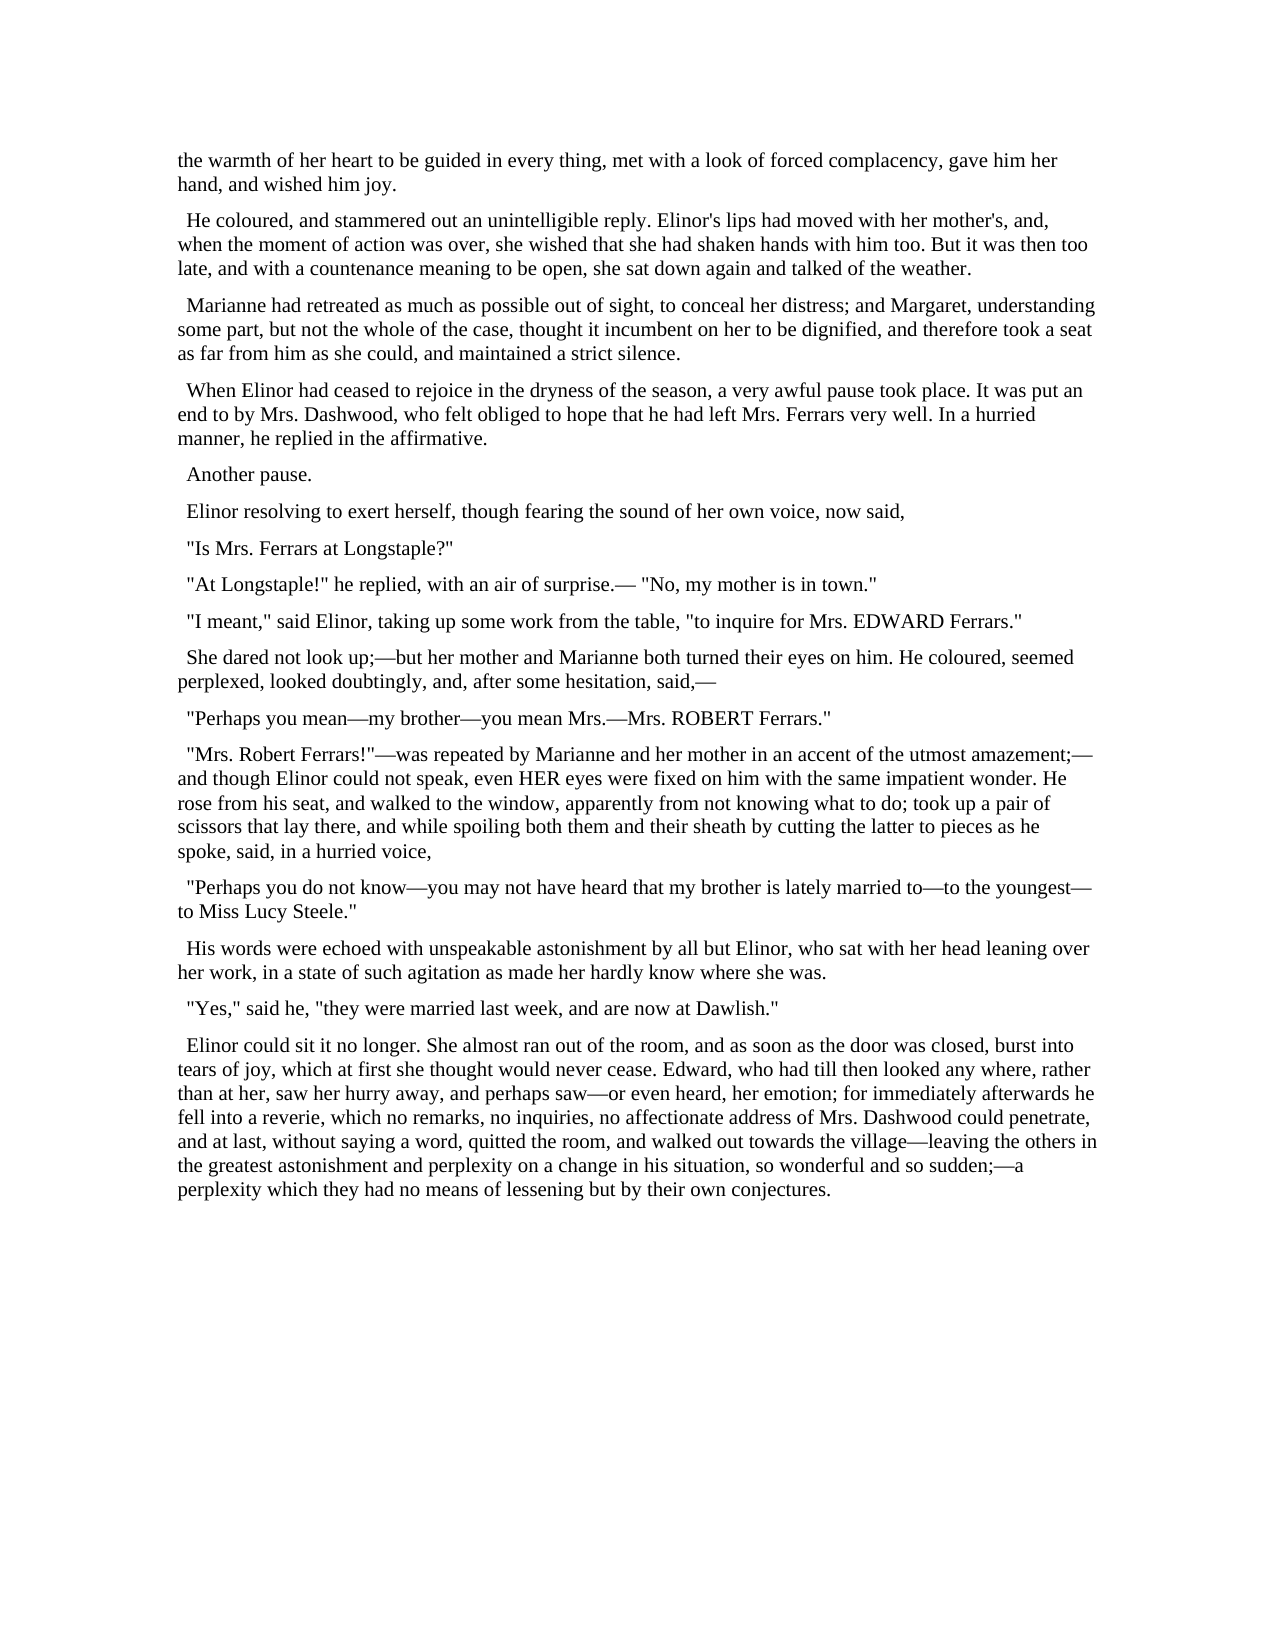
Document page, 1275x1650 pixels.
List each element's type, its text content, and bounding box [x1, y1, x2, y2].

text He coloured, and stammered out an unintelligible reply. Elinor's lips had moved with her mother's, and, when the moment of action was over, she wished that she had shaken hands with him too. But it was then too late, and with a countenance meaning to be open, she sat down again and talked of the weather. [177, 208, 1098, 280]
text "At Longstaple!" he replied, with an air of surprise.— "No, my mother is in town." [177, 572, 1098, 596]
text His words were echoed with unspeakable astonishment by all but Elinor, who sat with her head leaning over her work, in a state of such agitation as made her hardly know where she was. [177, 936, 1098, 984]
text "Perhaps you do not know—you may not have heard that my brother is lately married to—to the youngest—to Miss Lucy Steele." [177, 875, 1098, 923]
text "Yes," said he, "they were married last week, and are now at Dawlish." [177, 996, 1098, 1020]
text "Perhaps you mean—my brother—you mean Mrs.—Mrs. ROBERT Ferrars." [177, 706, 1098, 730]
text Elinor could sit it no longer. She almost ran out of the room, and as soon as the door was closed, burst into tears of joy, which at first she thought would never cease. Edward, who had till then looked any where, rather than at her, saw her hurry away, and perhaps saw—or even heard, her emotion; for immediately afterwards he fell into a reverie, which no remarks, no inquiries, no affectionate address of Mrs. Dashwood could penetrate, and at last, without saying a word, quitted the room, and walked out towards the village—leaving the others in the greatest astonishment and perplexity on a change in his situation, so wonderful and so sudden;—a perplexity which they had no means of lessening but by their own conjectures. [177, 1033, 1098, 1201]
text Elinor resolving to exert herself, though fearing the sound of her own voice, now said, [177, 499, 1098, 523]
text She dared not look up;—but her mother and Marianne both turned their eyes on him. He coloured, seemed perplexed, looked doubtingly, and, after some hesitation, said,— [177, 645, 1098, 693]
text Another pause. [177, 462, 1098, 486]
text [177, 148, 1098, 196]
text "Mrs. Robert Ferrars!"—was repeated by Marianne and her mother in an accent of the utmost amazement;—and though Elinor could not speak, even HER eyes were fixed on him with the same impatient wonder. He rose from his seat, and walked to the window, apparently from not knowing what to do; took up a pair of scissors that lay there, and while spoiling both them and their sheath by cutting the latter to pieces as he spoke, said, in a hurried voice, [177, 742, 1098, 863]
text "I meant," said Elinor, taking up some work from the table, "to inquire for Mrs. EDWARD Ferrars." [177, 608, 1098, 633]
text Marianne had retreated as much as possible out of sight, to conceal her distress; and Margaret, understanding some part, but not the whole of the case, thought it incumbent on her to be dignified, and therefore took a seat as far from him as she could, and maintained a strict silence. [177, 293, 1098, 365]
text When Elinor had ceased to rejoice in the dryness of the season, a very awful pause took place. It was put an end to by Mrs. Dashwood, who felt obliged to hope that he had left Mrs. Ferrars very well. In a hurried manner, he replied in the affirmative. [177, 378, 1098, 450]
text "Is Mrs. Ferrars at Longstaple?" [177, 535, 1098, 559]
